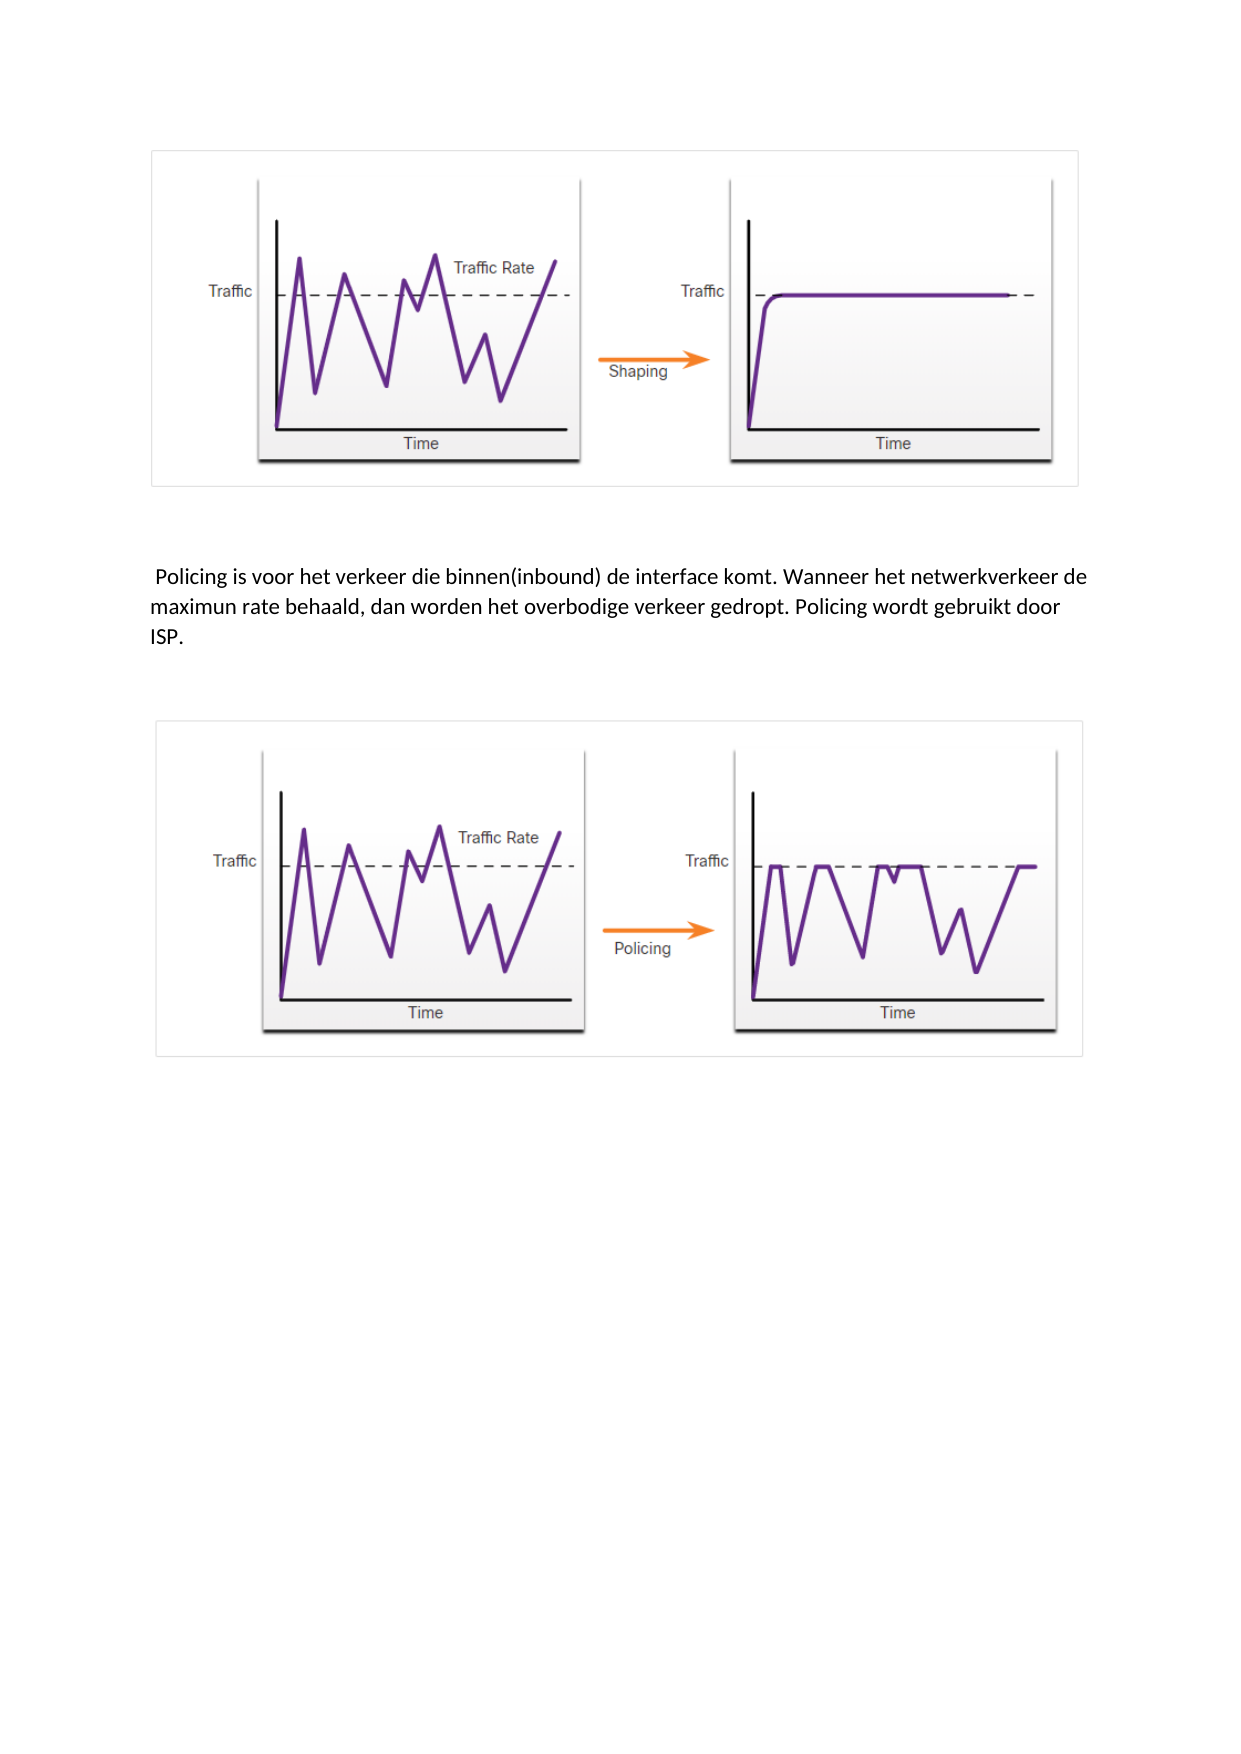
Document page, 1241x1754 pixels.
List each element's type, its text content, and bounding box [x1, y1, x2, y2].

picture [150, 150, 1091, 497]
picture [150, 716, 1091, 1066]
text Policing is voor het verkeer die binnen(inbound) de interface komt. Wanneer het netwerkverkeer de maximun rate behaald, dan worden het overbodige verkeer gedropt. Policing wordt gebruikt door ISP. [150, 562, 1090, 650]
